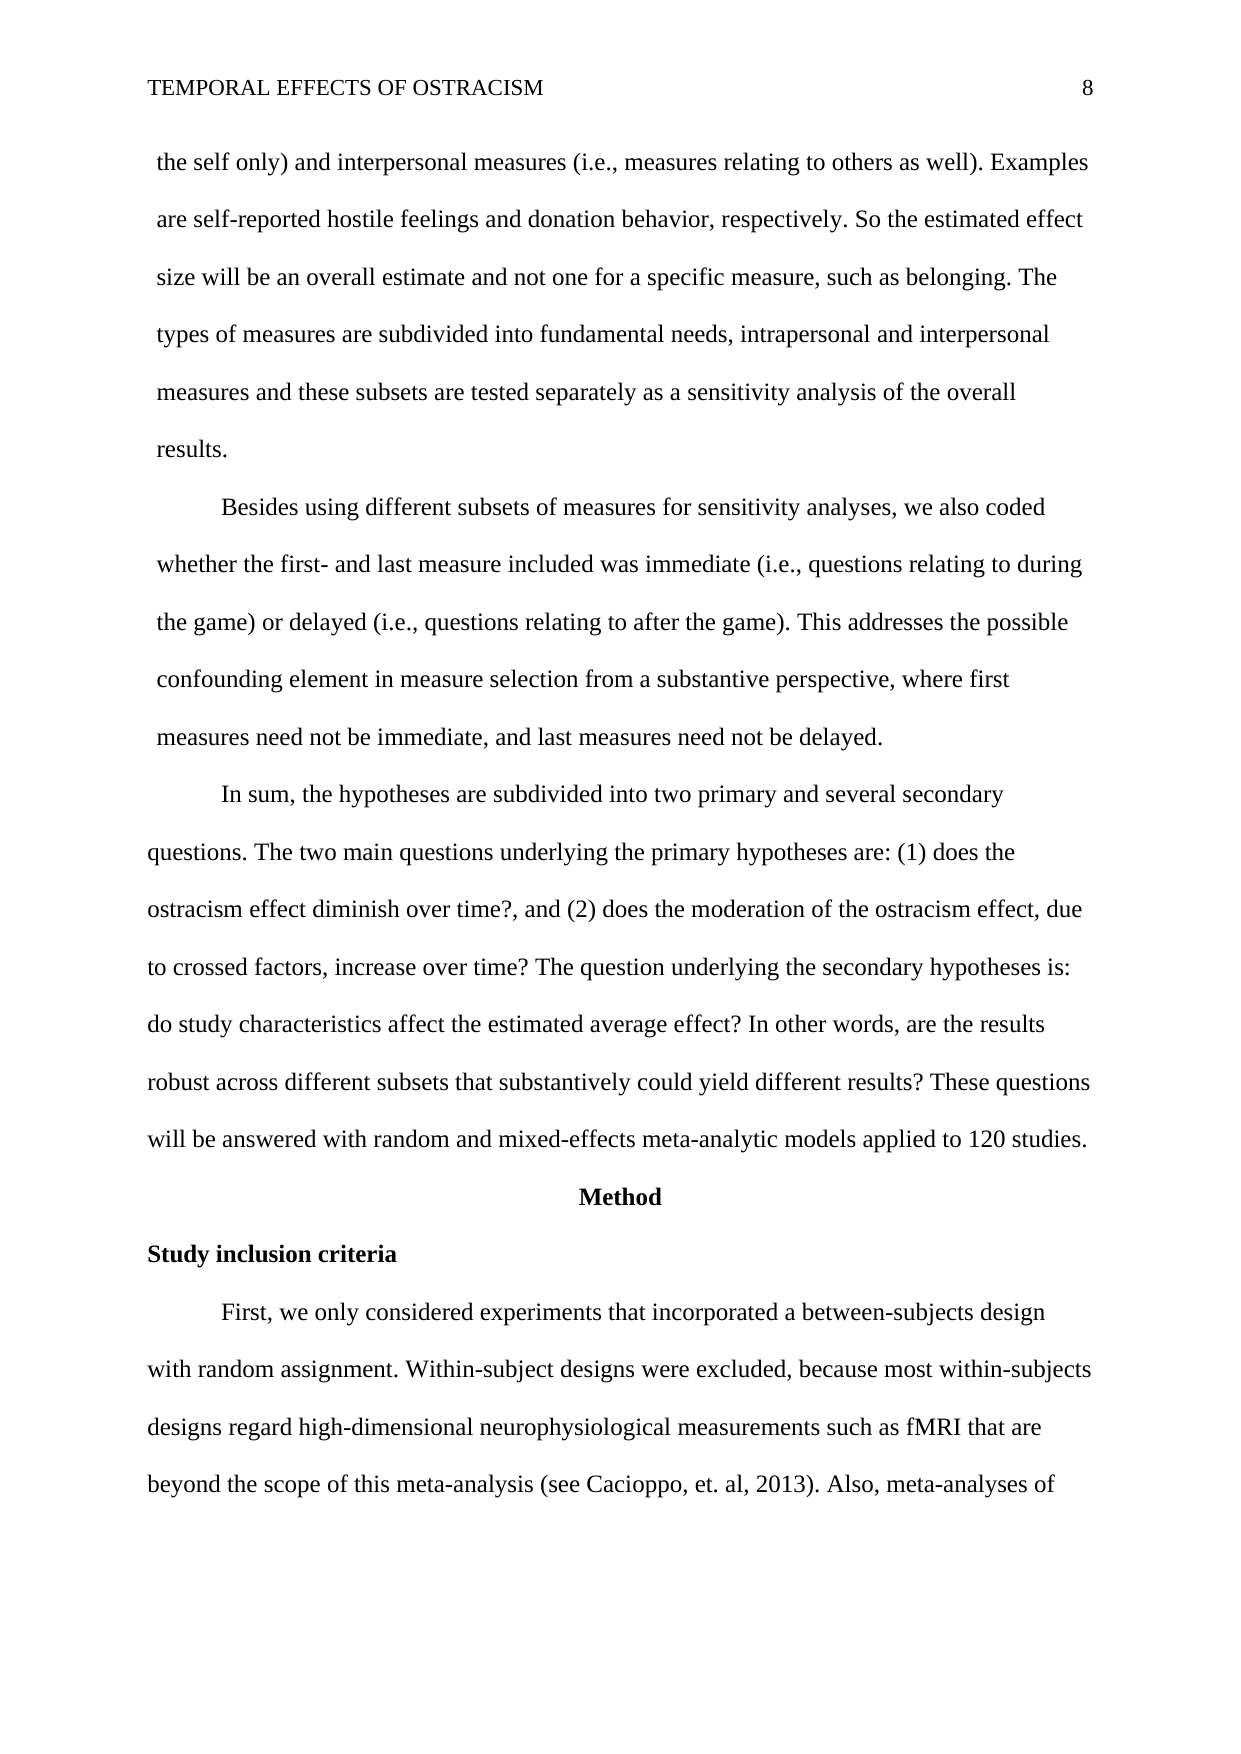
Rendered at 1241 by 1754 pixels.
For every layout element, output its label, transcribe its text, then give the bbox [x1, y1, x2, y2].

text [156, 147, 1093, 463]
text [147, 1297, 1093, 1498]
text Study inclusion criteria [147, 1239, 1093, 1268]
text Besides using different subsets of measures for sensitivity analyses, we also coded whether the first- and last measure included was immediate (i.e., questions relating to during the game) or delayed (i.e., questions relating to after the game). This addresses the possible confounding element in measure selection from a substantive perspective, where first measures need not be immediate, and last measures need not be delayed. [156, 492, 1093, 751]
text Method [147, 1182, 1093, 1211]
text In sum, the hypotheses are subdivided into two primary and several secondary questions. The two main questions underlying the primary hypotheses are: (1) does the ostracism effect diminish over time?, and (2) does the moderation of the ostracism effect, due to crossed factors, increase over time? The question underlying the secondary hypotheses is: do study characteristics affect the estimated average effect? In other words, are the results robust across different subsets that substantively could yield different results? These questions will be answered with random and mixed-effects meta-analytic models applied to 120 studies. [147, 779, 1093, 1153]
